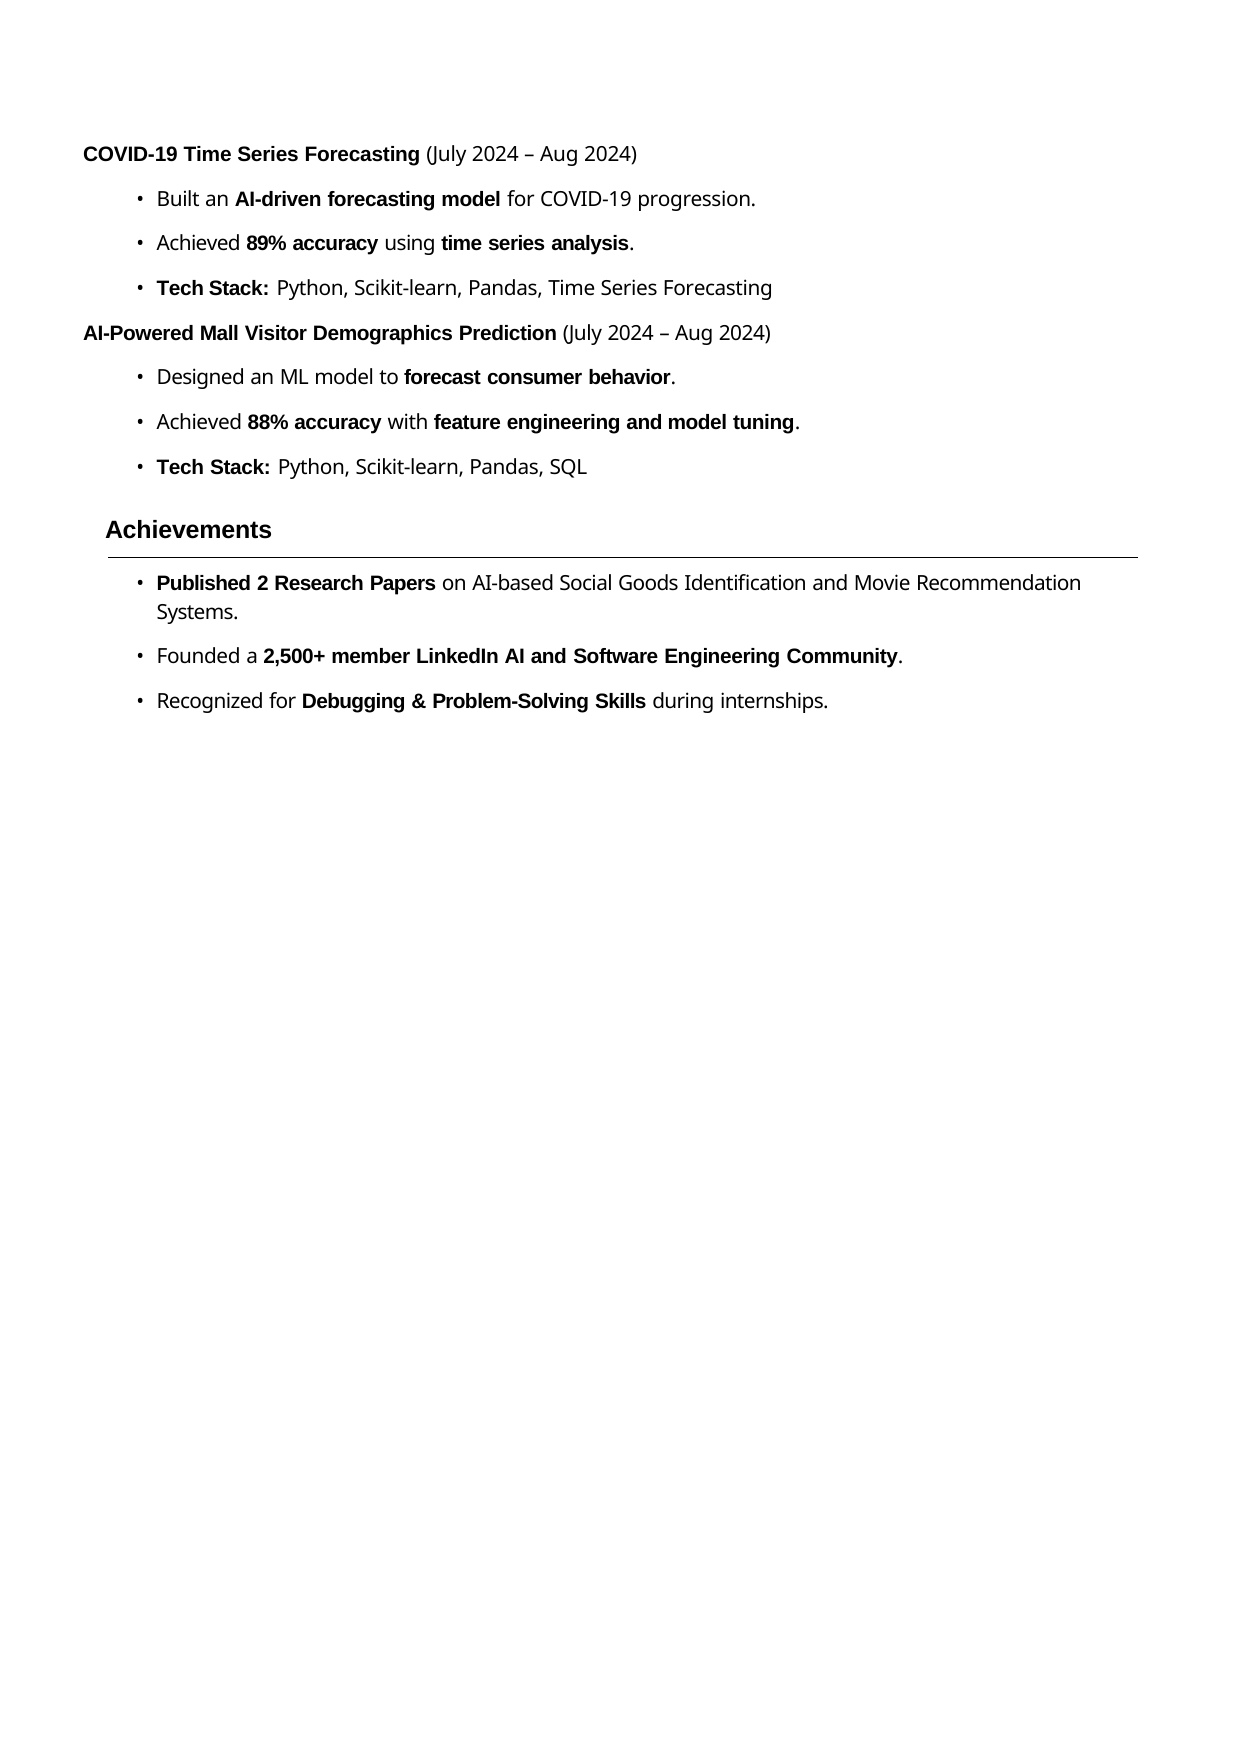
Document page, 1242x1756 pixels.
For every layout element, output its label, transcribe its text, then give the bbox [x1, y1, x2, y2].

list Tech Stack: Python, Scikit-learn, Pandas, Time Series Forecasting [136, 273, 1153, 302]
list Recognized for Debugging & Problem-Solving Skills during internships. [136, 686, 1153, 715]
text AI-Powered Mall Visitor Demographics Prediction (July 2024 – Aug 2024) [83, 318, 1153, 346]
list Built an AI-driven forecasting model for COVID-19 progression. [136, 184, 1153, 212]
list Published 2 Research Papers on AI-based Social Goods Identification and Movie Recommendation Systems. [136, 568, 1153, 625]
list Tech Stack: Python, Scikit-learn, Pandas, SQL [136, 452, 1153, 480]
subtitle Achievements [105, 515, 1153, 544]
list Achieved 88% accuracy with feature engineering and model tuning. [136, 407, 1153, 436]
list Achieved 89% accuracy using time series analysis. [136, 228, 1153, 257]
list Designed an ML model to forecast consumer behavior. [136, 362, 1153, 391]
text COVID-19 Time Series Forecasting (July 2024 – Aug 2024) [83, 139, 1153, 167]
subtitle Founded a 2,500+ member LinkedIn AI and Software Engineering Community. [136, 642, 1153, 670]
